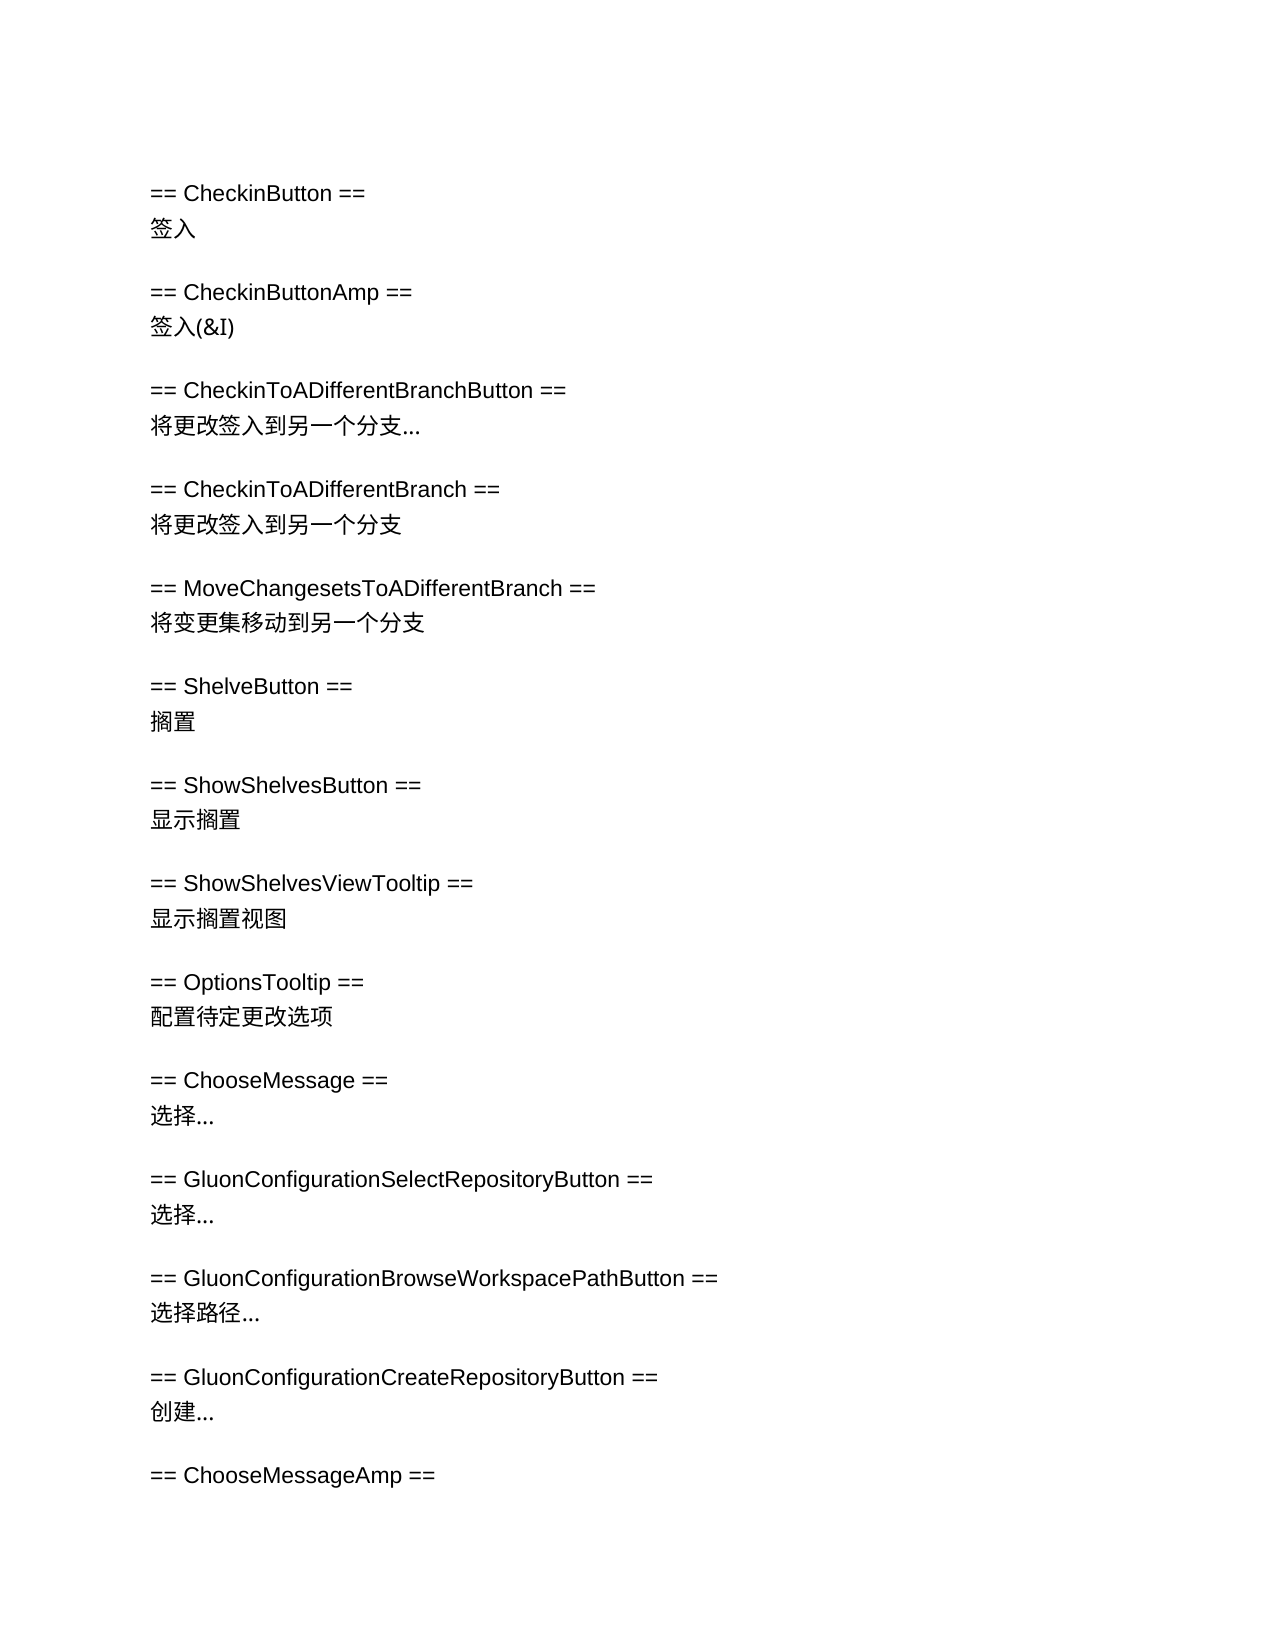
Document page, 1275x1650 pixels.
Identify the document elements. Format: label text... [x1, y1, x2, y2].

text 将更改签入到另一个分支 [150, 506, 1125, 540]
text 配置待定更改选项 [150, 999, 1125, 1032]
text == ShowShelvesButton == [150, 772, 1125, 798]
text == GluonConfigurationBrowseWorkspacePathButton == [150, 1265, 1125, 1291]
text == CheckinToADifferentBranchButton == [150, 377, 1125, 404]
text 选择路径... [150, 1295, 1125, 1328]
text == CheckinButton == [150, 180, 1125, 207]
text 创建... [150, 1394, 1125, 1427]
text == MoveChangesetsToADifferentBranch == [150, 575, 1125, 601]
text 搁置 [150, 703, 1125, 737]
text == ChooseMessage == [150, 1067, 1125, 1094]
text 显示搁置 [150, 802, 1125, 835]
text == GluonConfigurationCreateRepositoryButton == [150, 1364, 1125, 1390]
text 将变更集移动到另一个分支 [150, 605, 1125, 638]
text == GluonConfigurationSelectRepositoryButton == [150, 1166, 1125, 1193]
text == OptionsTooltip == [150, 969, 1125, 995]
text 选择... [150, 1098, 1125, 1131]
text 签入 [150, 210, 1125, 244]
text 选择... [150, 1196, 1125, 1230]
text == CheckinToADifferentBranch == [150, 476, 1125, 503]
text == ShowShelvesViewTooltip == [150, 870, 1125, 897]
text 显示搁置视图 [150, 901, 1125, 934]
text == ShelveButton == [150, 673, 1125, 700]
text 签入(&I) [150, 309, 1125, 342]
text 将更改签入到另一个分支... [150, 408, 1125, 441]
text == CheckinButtonAmp == [150, 279, 1125, 305]
text == ChooseMessageAmp == [150, 1462, 1125, 1489]
